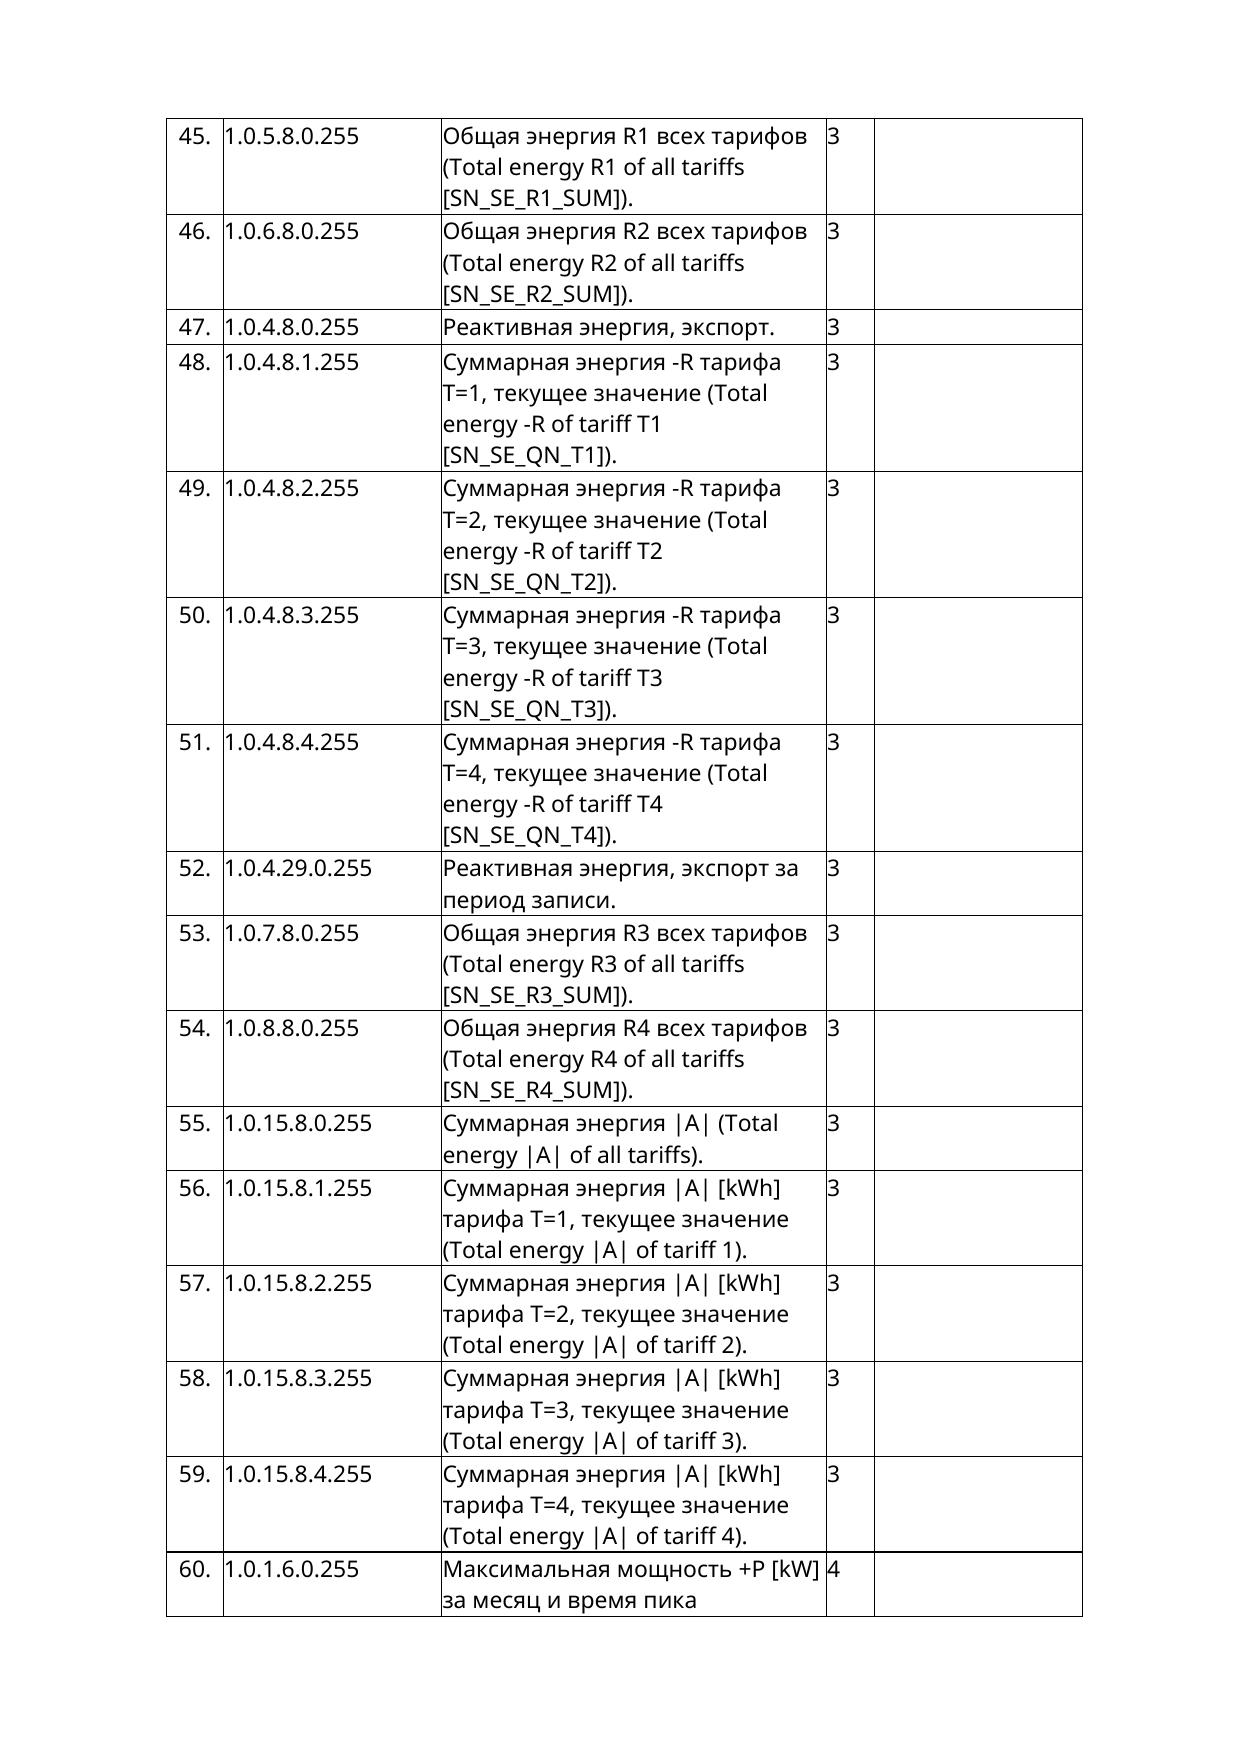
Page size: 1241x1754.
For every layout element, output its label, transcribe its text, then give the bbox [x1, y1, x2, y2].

table_cell 3 [827, 345, 874, 471]
table_cell 3 [827, 1266, 874, 1361]
table_cell [167, 1171, 223, 1265]
table_cell [167, 598, 223, 724]
table_cell [167, 725, 223, 851]
table_cell 1.0.15.8.1.255 [224, 1171, 441, 1265]
table_cell Общая энергия R2 всех тарифов (Total energy R2 of all tariffs [SN_SE_R2_SUM]). [442, 215, 826, 309]
table_cell [167, 472, 223, 597]
table_cell 3 [827, 1171, 874, 1265]
table_cell [875, 916, 1082, 1010]
table_cell [167, 1107, 223, 1170]
table_cell Суммарная энергия |A| (Total energy |A| of all tariffs). [442, 1107, 826, 1170]
table_cell [167, 1457, 223, 1551]
table_cell [167, 215, 223, 309]
table_cell 3 [827, 215, 874, 309]
table_cell 1.0.4.8.2.255 [224, 472, 441, 597]
table_cell [875, 725, 1082, 851]
table_cell Общая энергия R3 всех тарифов (Total energy R3 of all tariffs [SN_SE_R3_SUM]). [442, 916, 826, 1010]
table_cell 3 [827, 472, 874, 597]
table_cell 3 [827, 1457, 874, 1551]
table_cell 3 [827, 1107, 874, 1170]
table_cell 3 [827, 725, 874, 851]
table_cell [875, 472, 1082, 597]
table_cell Суммарная энергия -R тарифа T=2, текущее значение (Total energy -R of tariff T2 [SN_SE_QN_T2]). [442, 472, 826, 597]
table_cell 1.0.4.29.0.255 [224, 852, 441, 915]
table_cell 3 [827, 1362, 874, 1456]
table_cell 3 [827, 852, 874, 915]
table_cell Суммарная энергия -R тарифа T=1, текущее значение (Total energy -R of tariff T1 [SN_SE_QN_T1]). [442, 345, 826, 471]
table_cell 1.0.7.8.0.255 [224, 916, 441, 1010]
table_cell 1.0.4.8.4.255 [224, 725, 441, 851]
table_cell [442, 1553, 826, 1616]
table_cell Реактивная энергия, экспорт. [442, 310, 826, 344]
table_cell 3 [827, 1011, 874, 1106]
table_cell [875, 345, 1082, 471]
table_cell Общая энергия R4 всех тарифов (Total energy R4 of all tariffs [SN_SE_R4_SUM]). [442, 1011, 826, 1106]
table_cell [875, 119, 1082, 213]
table_cell [167, 1362, 223, 1456]
table_cell [875, 310, 1082, 344]
table_cell [167, 119, 223, 213]
table_cell Реактивная энергия, экспорт за период записи. [442, 852, 826, 915]
table_cell 1.0.4.8.3.255 [224, 598, 441, 724]
table_cell 1.0.1.6.0.255 [224, 1553, 441, 1616]
table_cell [875, 1553, 1082, 1616]
table_cell [167, 852, 223, 915]
table_cell Суммарная энергия |A| [kWh] тарифа T=4, текущее значение (Total energy |A| of tariff 4). [442, 1457, 826, 1551]
table_cell [875, 598, 1082, 724]
table_cell 3 [827, 310, 874, 344]
table_cell Суммарная энергия |A| [kWh] тарифа T=2, текущее значение (Total energy |A| of tariff 2). [442, 1266, 826, 1361]
table_cell 3 [827, 119, 874, 213]
table_cell 1.0.4.8.1.255 [224, 345, 441, 471]
table_cell [167, 345, 223, 471]
table_cell 1.0.6.8.0.255 [224, 215, 441, 309]
table_cell 1.0.4.8.0.255 [224, 310, 441, 344]
table_cell [167, 1266, 223, 1361]
table_cell 4 [827, 1553, 874, 1616]
table_cell [167, 1011, 223, 1106]
table_cell [167, 916, 223, 1010]
table_cell Общая энергия R1 всех тарифов (Total energy R1 of all tariffs [SN_SE_R1_SUM]). [442, 119, 826, 213]
table_cell [875, 1457, 1082, 1551]
table_cell Суммарная энергия |A| [kWh] тарифа T=3, текущее значение (Total energy |A| of tariff 3). [442, 1362, 826, 1456]
table_cell 1.0.15.8.4.255 [224, 1457, 441, 1551]
table_cell 1.0.15.8.3.255 [224, 1362, 441, 1456]
table_cell [875, 852, 1082, 915]
table_cell [875, 1171, 1082, 1265]
table_cell [875, 215, 1082, 309]
table_cell 1.0.5.8.0.255 [224, 119, 441, 213]
table_cell Суммарная энергия -R тарифа T=4, текущее значение (Total energy -R of tariff T4 [SN_SE_QN_T4]). [442, 725, 826, 851]
table_cell Суммарная энергия -R тарифа T=3, текущее значение (Total energy -R of tariff T3 [SN_SE_QN_T3]). [442, 598, 826, 724]
table_cell 1.0.15.8.2.255 [224, 1266, 441, 1361]
table_cell 3 [827, 598, 874, 724]
table_cell [875, 1266, 1082, 1361]
table_cell [875, 1011, 1082, 1106]
table_cell Суммарная энергия |A| [kWh] тарифа T=1, текущее значение (Total energy |A| of tariff 1). [442, 1171, 826, 1265]
table_cell [875, 1107, 1082, 1170]
table_cell [167, 310, 223, 344]
table_cell 3 [827, 916, 874, 1010]
table_cell [167, 1553, 223, 1616]
table_cell 1.0.8.8.0.255 [224, 1011, 441, 1106]
table_cell [875, 1362, 1082, 1456]
table_cell 1.0.15.8.0.255 [224, 1107, 441, 1170]
